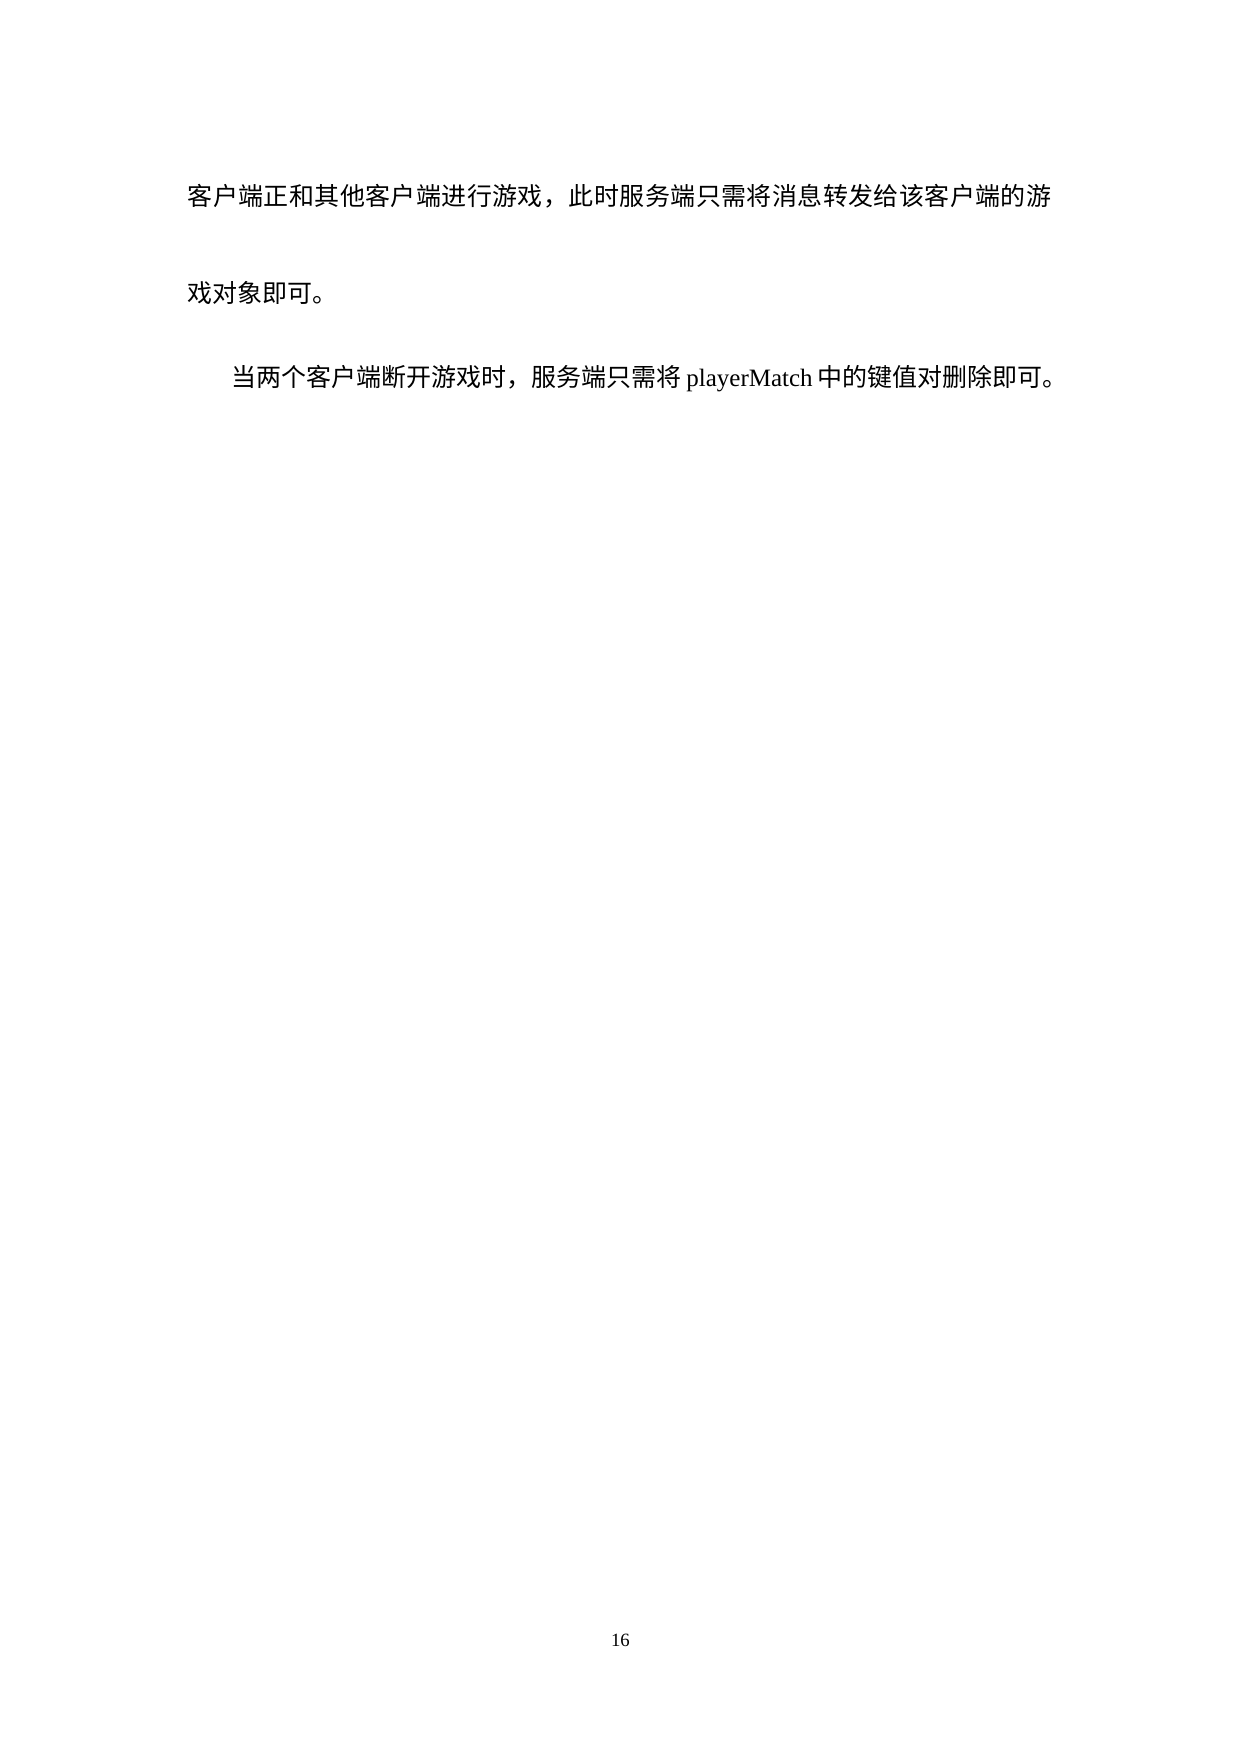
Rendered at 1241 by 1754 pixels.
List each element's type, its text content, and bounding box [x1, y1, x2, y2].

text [187, 162, 1053, 324]
text 当两个客户端断开游戏时，服务端只需将playerMatch中的键值对删除即可。 [187, 343, 1053, 408]
